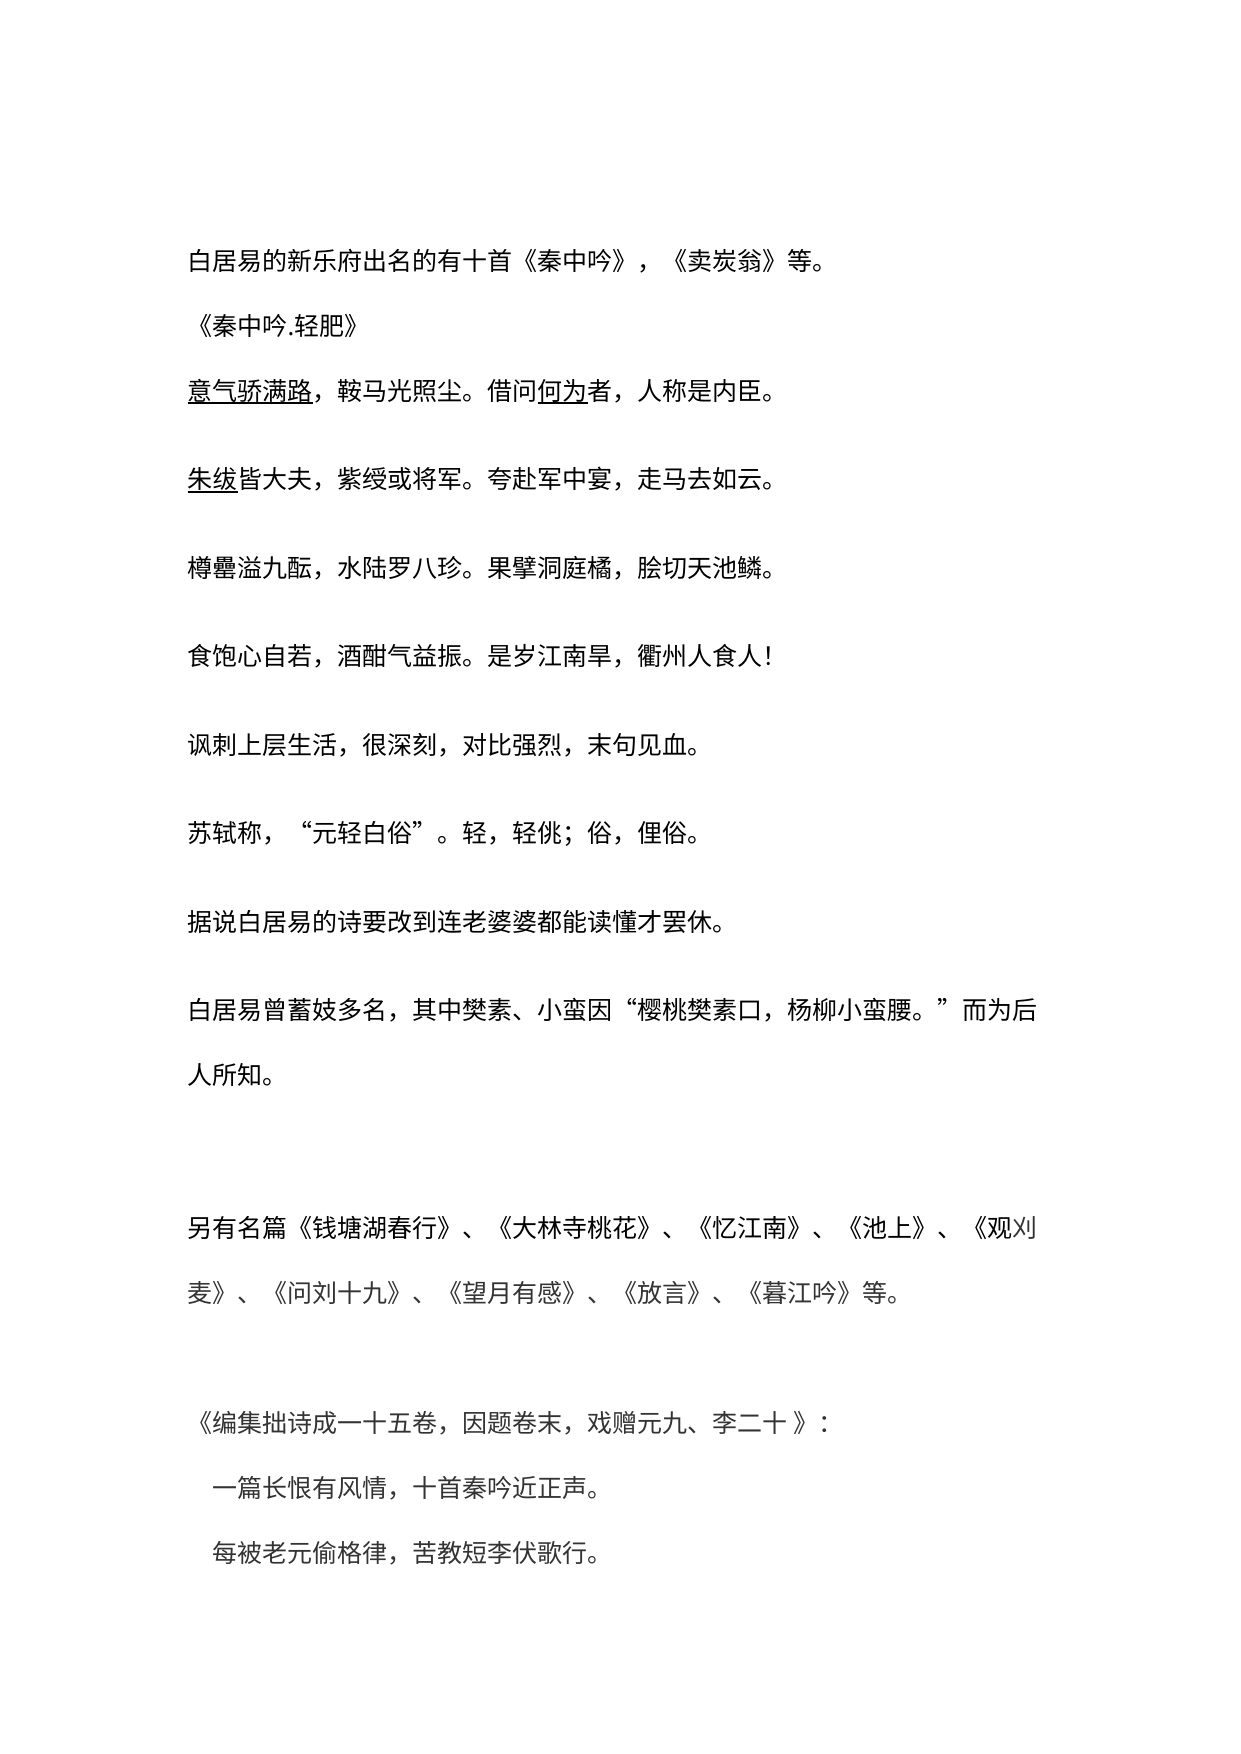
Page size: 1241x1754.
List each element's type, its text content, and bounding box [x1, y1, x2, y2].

text 白居易的新乐府出名的有十首《秦中吟》，《卖炭翁》等。 [187, 227, 1053, 292]
text 每被老元偷格律，苦教短李伏歌行。 [187, 1519, 1053, 1584]
text 苏轼称，“元轻白俗”。轻，轻佻；俗，俚俗。 [187, 799, 1053, 864]
text 一篇长恨有风情，十首秦吟近正声。 [187, 1454, 1053, 1519]
text 讽刺上层生活，很深刻，对比强烈，末句见血。 [187, 711, 1053, 776]
text 另有名篇《钱塘湖春行》、《大林寺桃花》、《忆江南》、《池上》、《观刈麦》、《问刘十九》、《望月有感》、《放言》、《暮江吟》等。 [187, 1194, 1053, 1324]
text 据说白居易的诗要改到连老婆婆都能读懂才罢休。 [187, 888, 1053, 953]
text 《编集拙诗成一十五卷，因题卷末，戏赠元九、李二十 》： [187, 1389, 1053, 1454]
text 樽罍溢九酝，水陆罗八珍。果擘洞庭橘，脍切天池鳞。 [187, 534, 1053, 599]
text 朱绂皆大夫，紫绶或将军。夸赴军中宴，走马去如云。 [187, 445, 1053, 510]
text 意气骄满路，鞍马光照尘。借问何为者，人称是内臣。 [187, 357, 1053, 422]
text 食饱心自若，酒酣气益振。是岁江南旱，衢州人食人！ [187, 622, 1053, 687]
text 《秦中吟.轻肥》 [187, 292, 1053, 357]
text 白居易曾蓄妓多名，其中樊素、小蛮因“樱桃樊素口，杨柳小蛮腰。”而为后人所知。 [187, 976, 1053, 1106]
